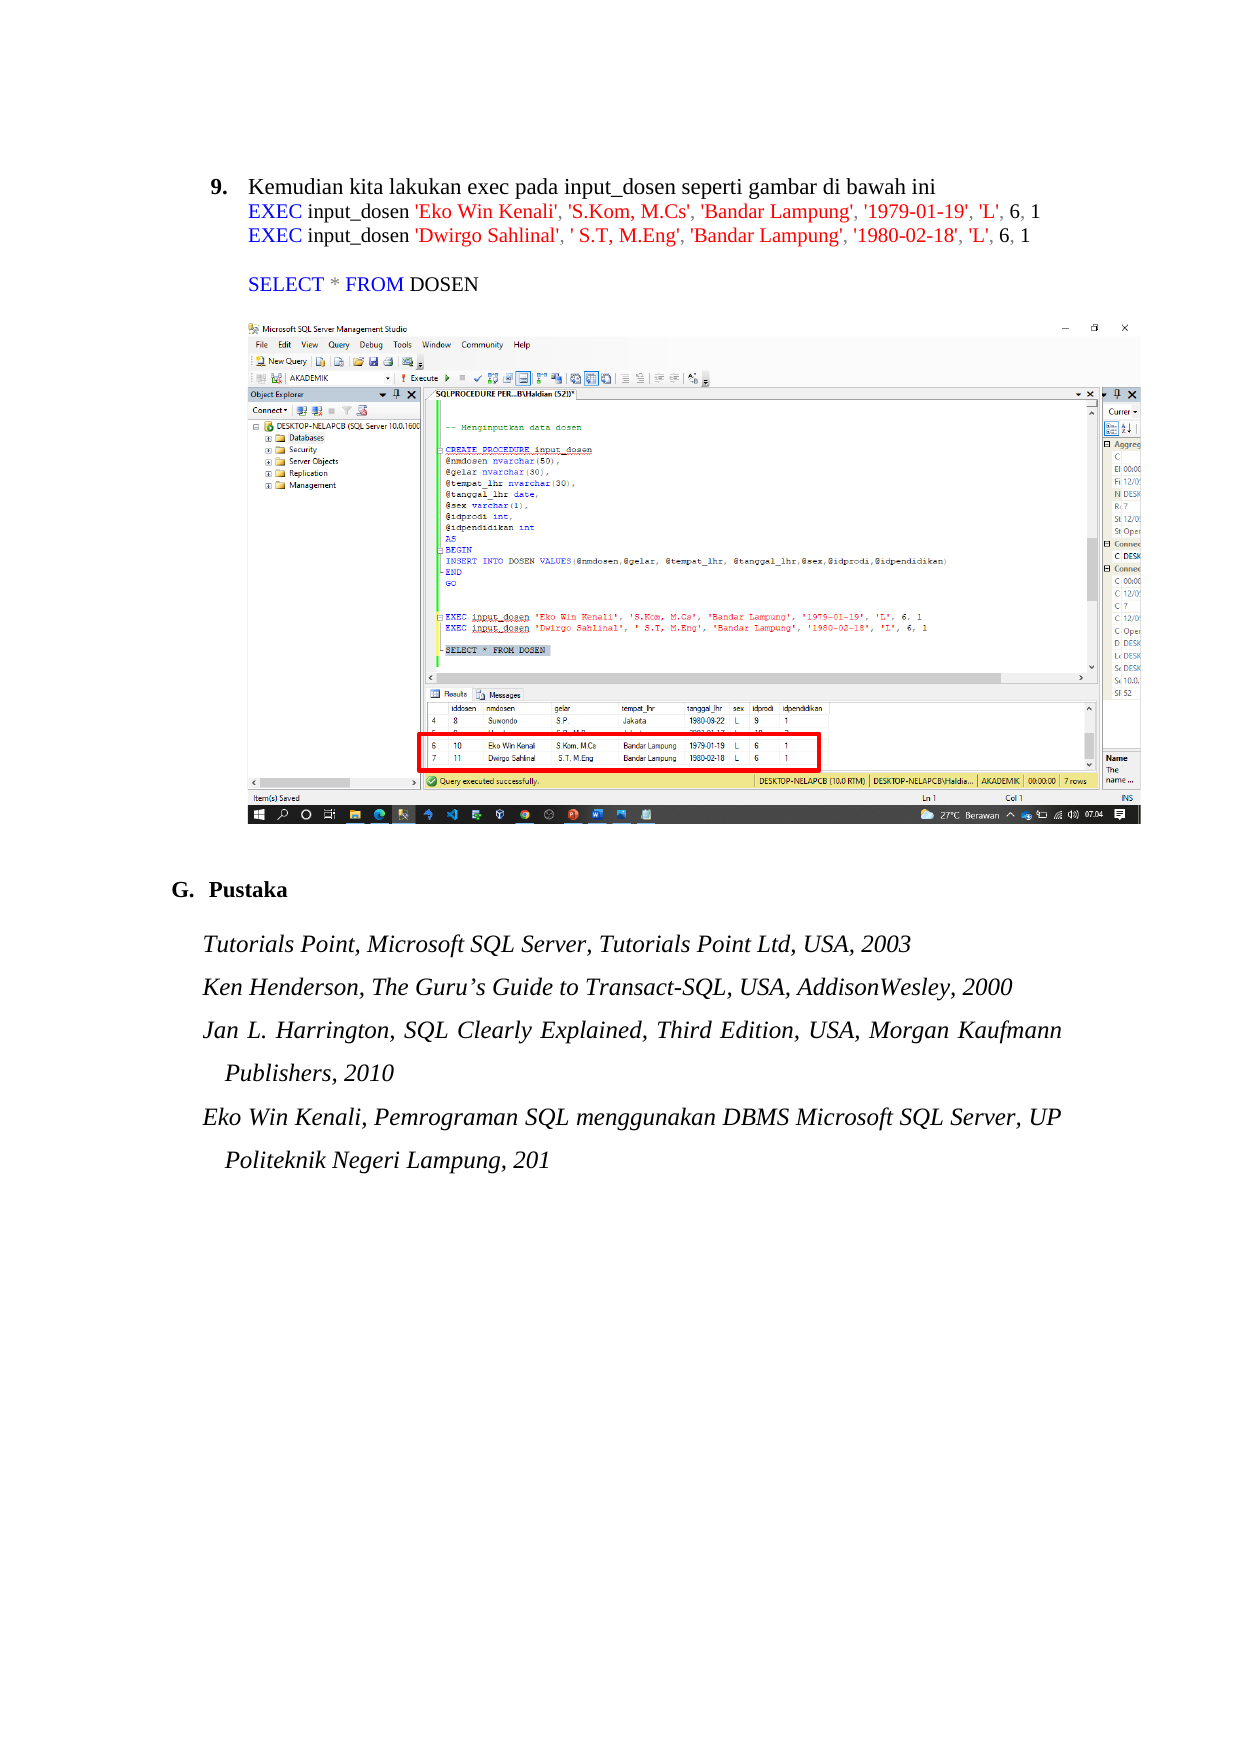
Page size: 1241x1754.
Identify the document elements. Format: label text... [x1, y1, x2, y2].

text EXEC input_dosen 'Eko Win Kenali', 'S.Kom, M.Cs', 'Bandar Lampung', '1979-01-19', 'L', 6, 1 [248, 199, 1065, 223]
text Ken Henderson, The Guru’s Guide to Transact-SQL, USA, AddisonWesley, 2000 [202, 972, 1065, 1001]
text Jan L. Harrington, SQL Clearly Explained, Third Edition, USA, Morgan Kaufmann Publishers, 2010 [202, 1015, 1065, 1087]
list SELECT * FROM DOSEN [248, 271, 1065, 296]
subtitle Pustaka [171, 876, 1065, 903]
text Eko Win Kenali, Pemrograman SQL menggunakan DBMS Microsoft SQL Server, UP Politeknik Negeri Lampung, 201 [202, 1102, 1065, 1173]
text Tutorials Point, Microsoft SQL Server, Tutorials Point Ltd, USA, 2003 [202, 929, 1065, 958]
picture [247, 321, 1141, 824]
text EXEC input_dosen 'Dwirgo Sahlinal', ' S.T, M.Eng', 'Bandar Lampung', '1980-02-18', 'L', 6, 1 [248, 223, 1065, 247]
list Kemudian kita lakukan exec pada input_dosen seperti gambar di bawah ini [210, 173, 1065, 199]
